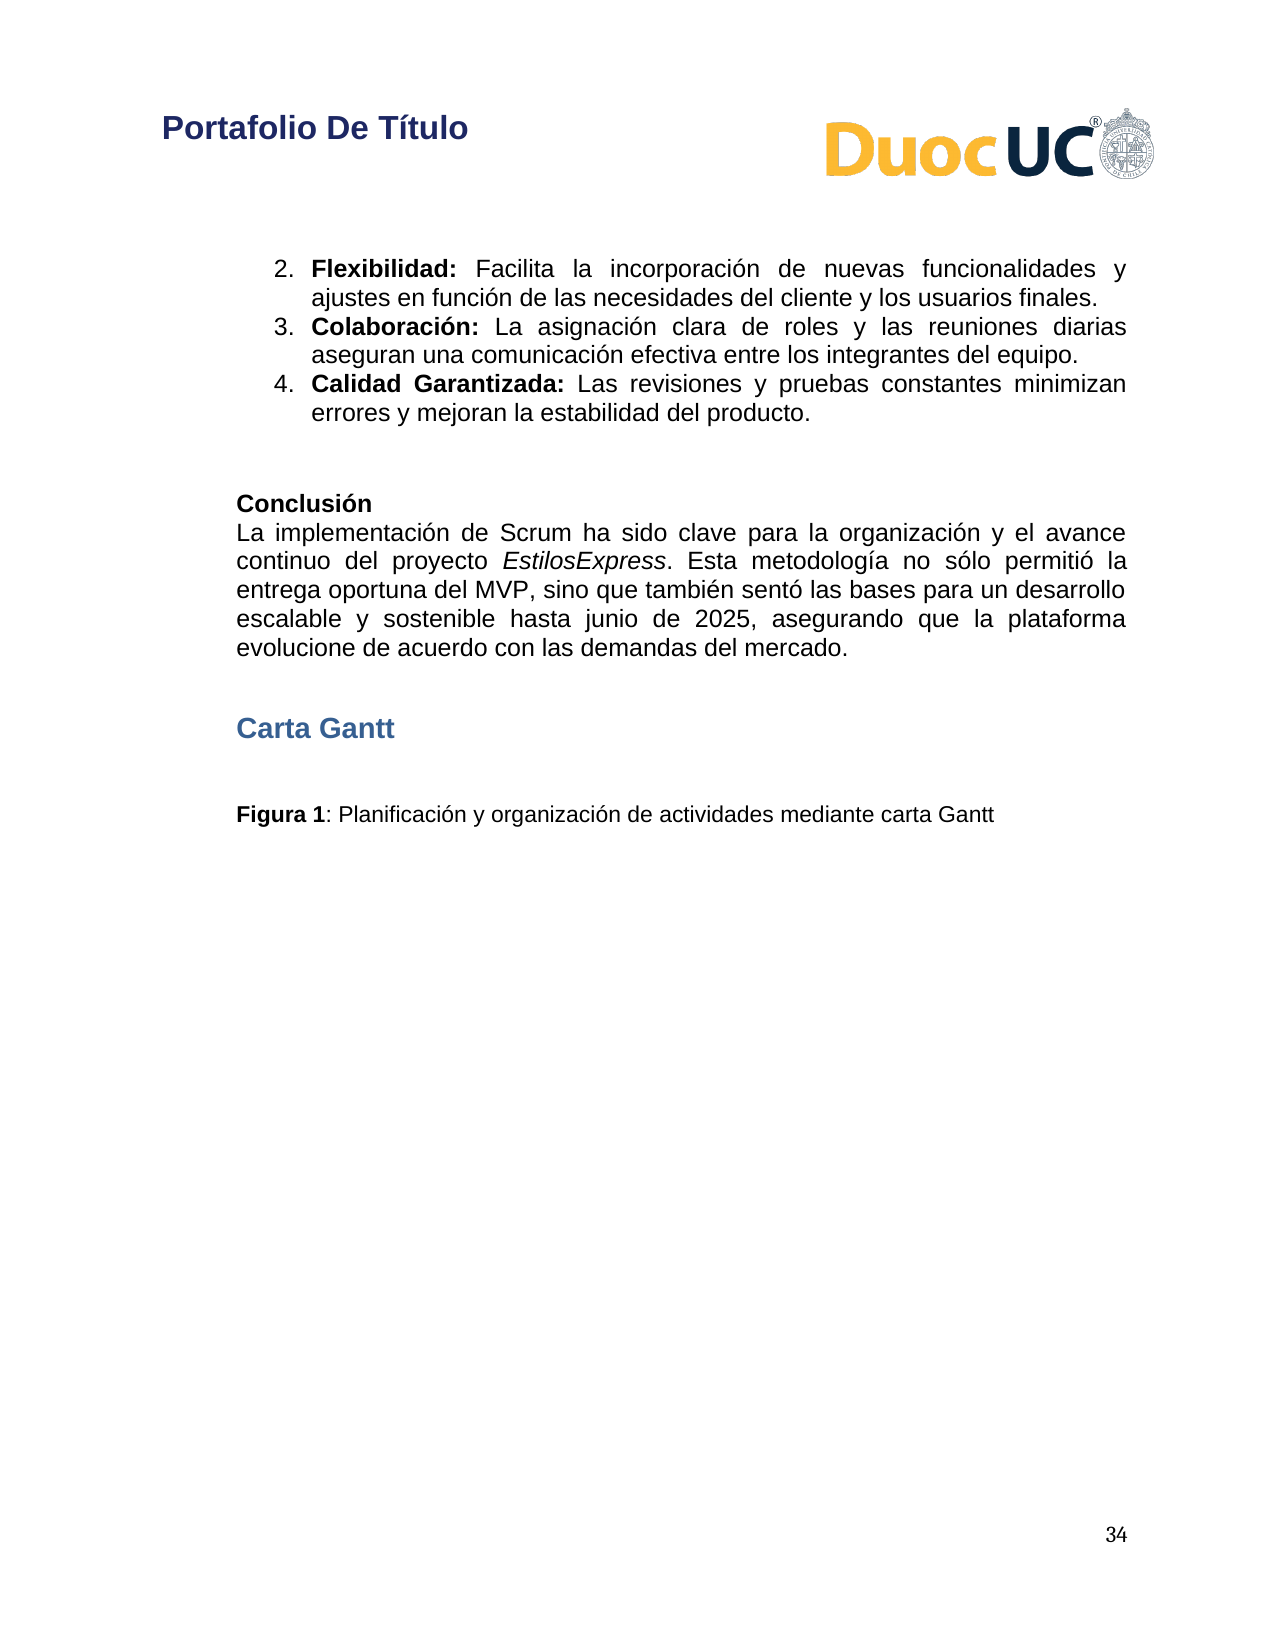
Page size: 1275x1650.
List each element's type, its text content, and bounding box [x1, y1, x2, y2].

picture [826, 108, 1154, 179]
list Colaboración: La asignación clara de roles y las reuniones diarias aseguran una comunicación efectiva entre los integrantes del equipo. [274, 312, 1127, 369]
subtitle Carta Gantt [236, 711, 1127, 745]
list Calidad Garantizada: Las revisiones y pruebas constantes minimizan errores y mejoran la estabilidad del producto. [274, 369, 1127, 427]
text Figura 1: Planificación y organización de actividades mediante carta Gantt [236, 801, 1127, 827]
text Conclusión La implementación de Scrum ha sido clave para la organización y el avance continuo del proyecto EstilosExpress. Esta metodología no sólo permitió la entrega oportuna del MVP, sino que también sentó las bases para un desarrollo escalable y sostenible hasta junio de 2025, asegurando que la plataforma evolucione de acuerdo con las demandas del mercado. [236, 489, 1127, 661]
list Flexibilidad: Facilita la incorporación de nuevas funcionalidades y ajustes en función de las necesidades del cliente y los usuarios finales. [274, 254, 1127, 312]
